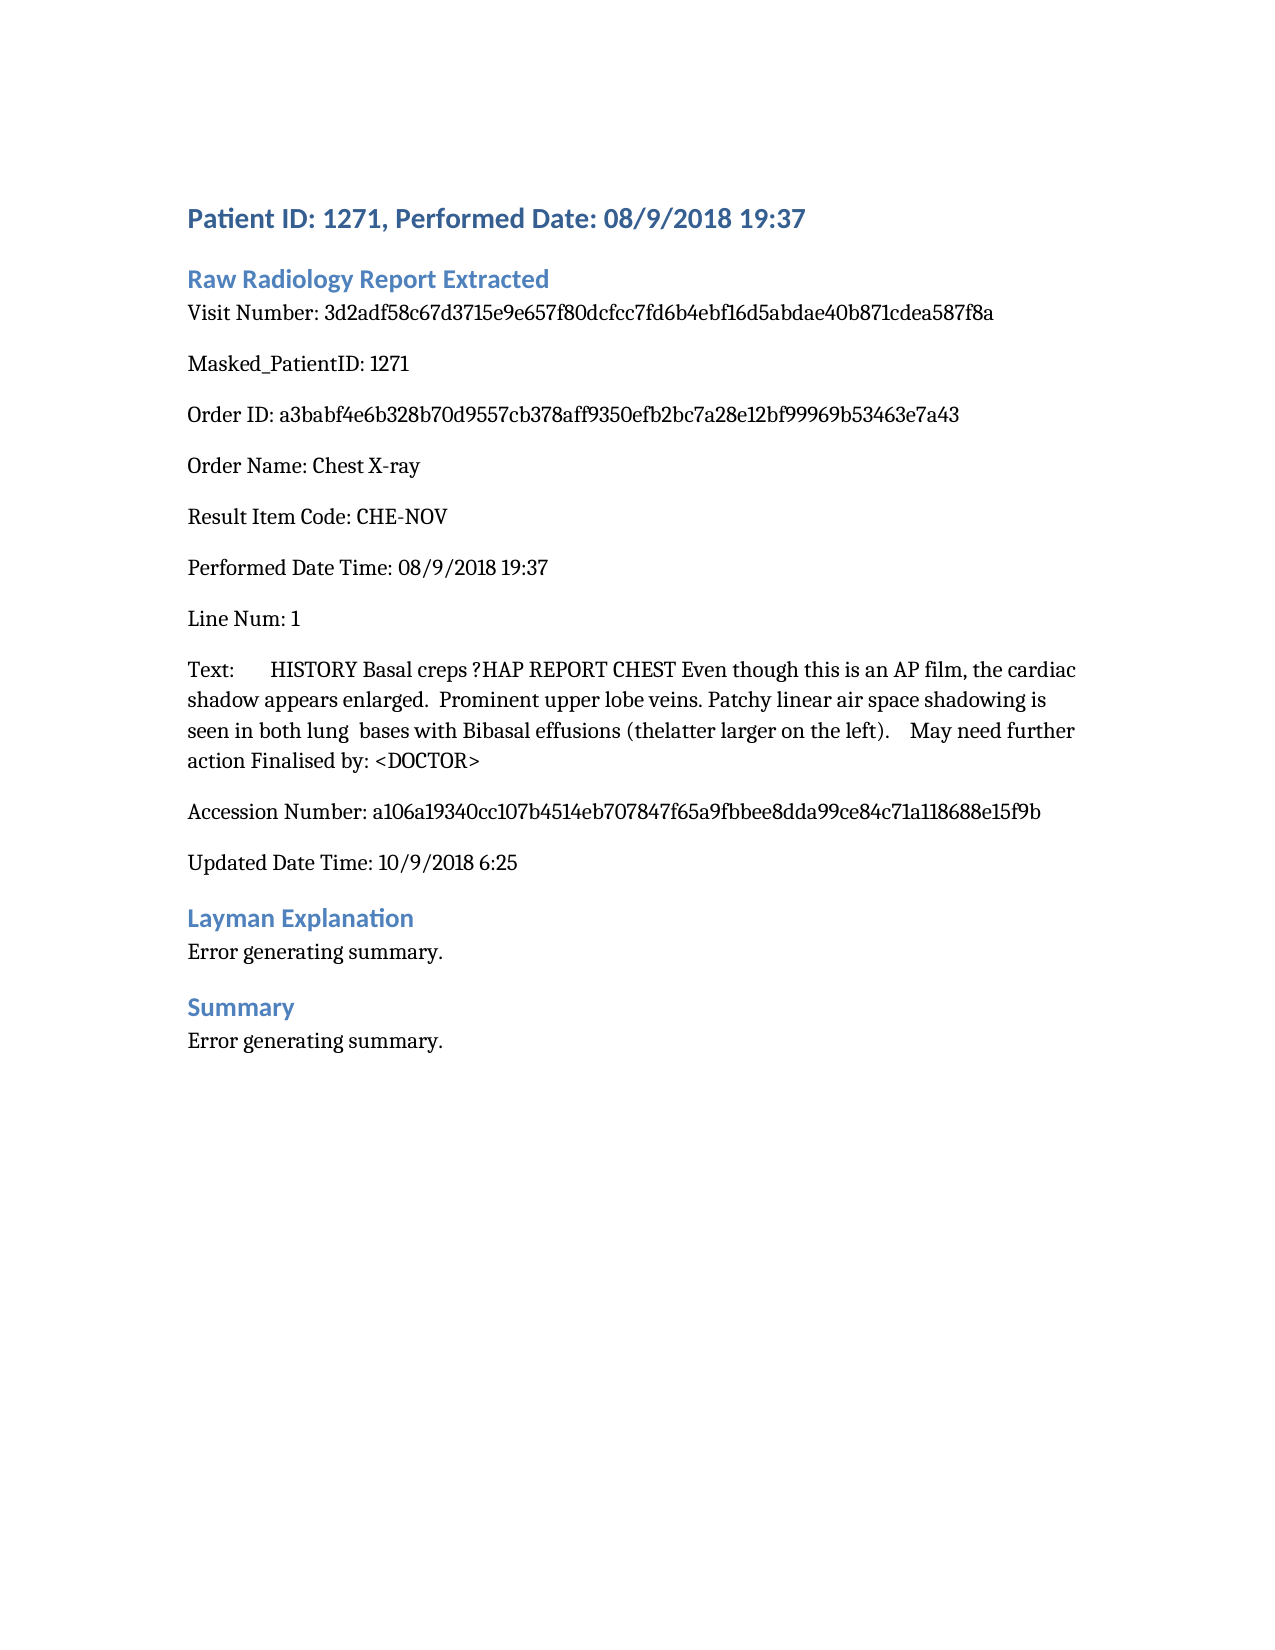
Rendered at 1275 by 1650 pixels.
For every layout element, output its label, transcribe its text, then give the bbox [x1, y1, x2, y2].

text Error generating summary. [187, 1028, 1087, 1054]
subtitle Layman Explanation [187, 901, 1087, 934]
text Updated Date Time: 10/9/2018 6:25 [187, 850, 1087, 876]
subtitle Raw Radiology Report Extracted [187, 262, 1087, 295]
text Line Num: 1 [187, 606, 1087, 632]
text Result Item Code: CHE-NOV [187, 504, 1087, 530]
subtitle Patient ID: 1271, Performed Date: 08/9/2018 19:37 [187, 200, 1087, 236]
text Visit Number: 3d2adf58c67d3715e9e657f80dcfcc7fd6b4ebf16d5abdae40b871cdea587f8a [187, 300, 1087, 326]
text Accession Number: a106a19340cc107b4514eb707847f65a9fbbee8dda99ce84c71a118688e15f9b [187, 799, 1087, 825]
subtitle Summary [187, 990, 1087, 1023]
text Order ID: a3babf4e6b328b70d9557cb378aff9350efb2bc7a28e12bf99969b53463e7a43 [187, 402, 1087, 428]
text Error generating summary. [187, 939, 1087, 965]
text Masked_PatientID: 1271 [187, 351, 1087, 377]
text Order Name: Chest X-ray [187, 453, 1087, 479]
text Text: HISTORY Basal creps ?HAP REPORT CHEST Even though this is an AP film, the cardiac shadow appears enlarged. Prominent upper lobe veins. Patchy linear air space shadowing is seen in both lung bases with Bibasal effusions (thelatter larger on the left). May need further action Finalised by: <DOCTOR> [187, 657, 1087, 774]
text Performed Date Time: 08/9/2018 19:37 [187, 555, 1087, 581]
